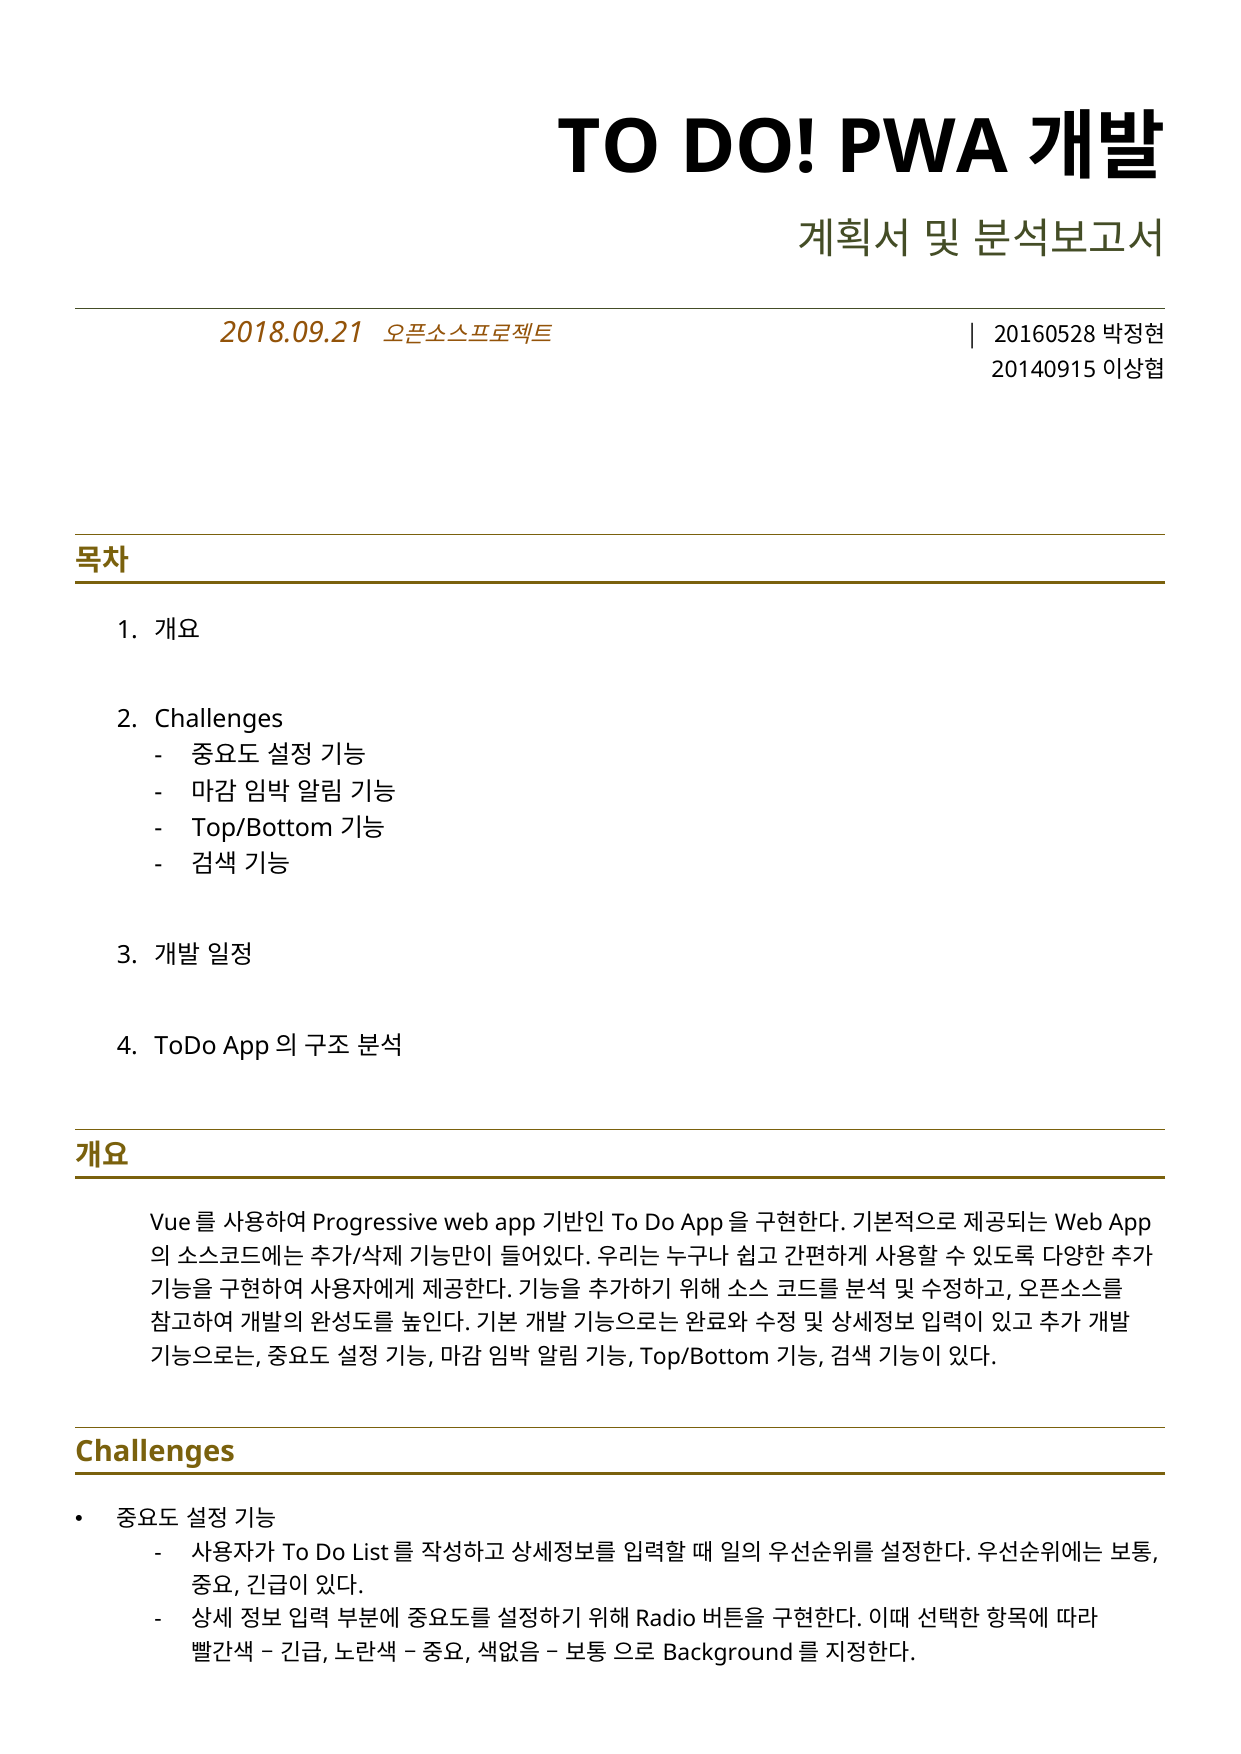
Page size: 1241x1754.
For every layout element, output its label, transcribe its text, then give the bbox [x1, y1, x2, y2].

subtitle Challenges [75, 1428, 1165, 1472]
subtitle 목차 [75, 535, 1165, 581]
list 검색 기능 [154, 843, 1165, 880]
list 개발 일정 [117, 934, 1165, 971]
subtitle 계획서 및 분석보고서 [75, 205, 1165, 265]
list 마감 임박 알림 기능 [154, 771, 1165, 807]
list 중요도 설정 기능 [154, 735, 1165, 771]
list 사용자가 To Do List를 작성하고 상세정보를 입력할 때 일의 우선순위를 설정한다. 우선순위에는 보통, 중요, 긴급이 있다. [154, 1533, 1165, 1600]
subtitle 개요 [75, 1130, 1165, 1176]
list Vue를 사용하여Progressive web app 기반인 To Do App을 구현한다. 기본적으로 제공되는 Web App의 소스코드에는 추가/삭제 기능만이 들어있다. 우리는 누구나 쉽고 간편하게 사용할 수 있도록 다양한 추가 기능을 구현하여 사용자에게 제공한다. 기능을 추가하기 위해 소스 코드를 분석 및 수정하고, 오픈소스를 참고하여 개발의 완성도를 높인다. 기본 개발 기능으로는 완료와 수정 및 상세정보 입력이 있고 추가 개발 기능으로는, 중요도 설정 기능, 마감 임박 알림 기능, Top/Bottom 기능, 검색 기능이 있다. [150, 1204, 1165, 1371]
list 중요도 설정 기능 [75, 1500, 1165, 1533]
list ToDo App의 구조 분석 [117, 1026, 1165, 1062]
title To DO! PWA 개발 [75, 85, 1165, 194]
list Challenges [117, 701, 1165, 735]
list Top/Bottom 기능 [154, 807, 1165, 843]
list 개요 [117, 609, 1165, 646]
text 20140915 이상협 [75, 351, 1165, 384]
list 상세 정보 입력 부분에 중요도를 설정하기 위해Radio 버튼을 구현한다. 이때 선택한 항목에 따라 빨간색 – 긴급, 노란색 – 중요, 색없음 – 보통 으로 Background를 지정한다. [154, 1600, 1165, 1667]
text 2018.09.21 오픈소스프로젝트 | 20160528 박정현 [75, 309, 1165, 351]
